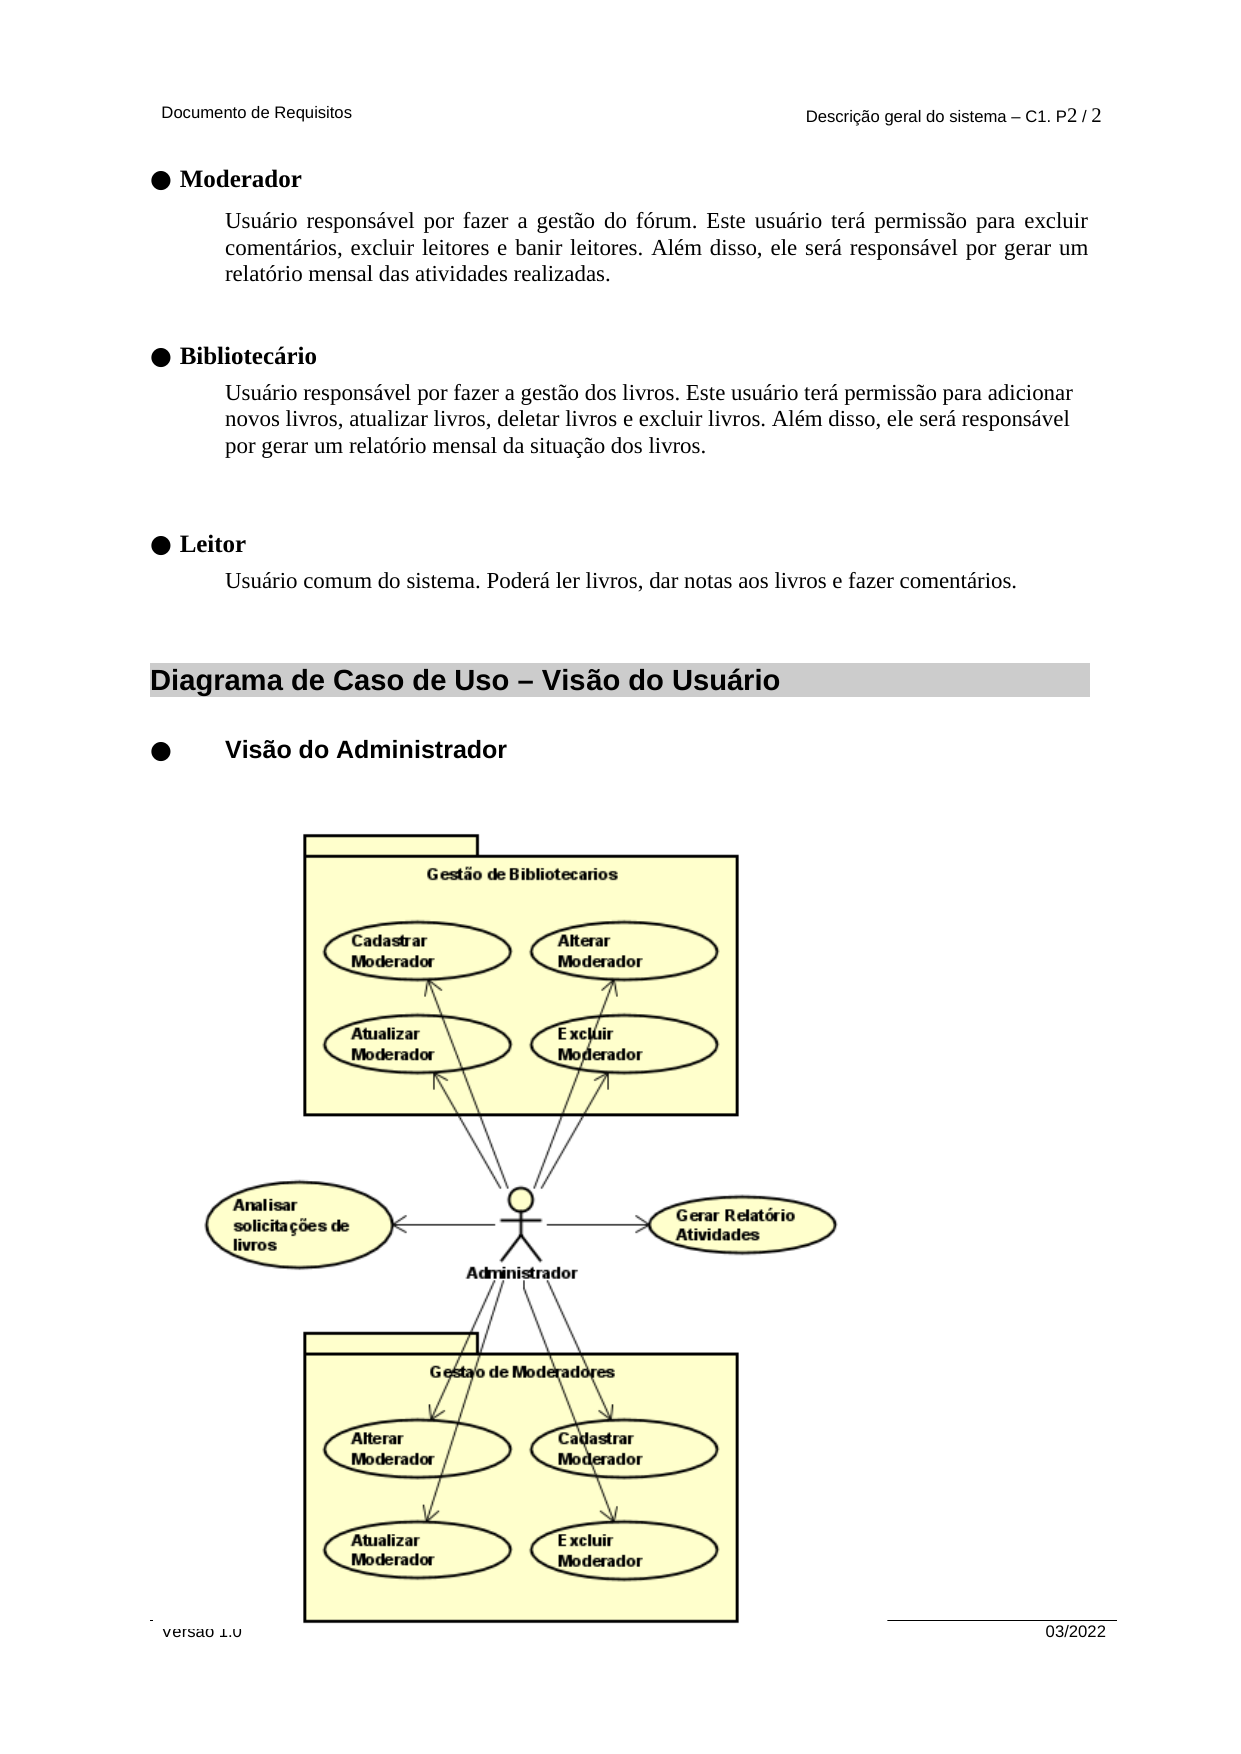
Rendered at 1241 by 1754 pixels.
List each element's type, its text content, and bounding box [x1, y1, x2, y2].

list Leitor [150, 516, 1090, 567]
list Bibliotecário [150, 328, 1090, 379]
text Diagrama de Caso de Uso – Visão do Usuário [150, 663, 1090, 697]
text Usuário comum do sistema. Poderá ler livros, dar notas aos livros e fazer comentários. [179, 567, 1090, 593]
list Moderador [150, 150, 1090, 201]
text Usuário responsável por fazer a gestão do fórum. Este usuário terá permissão para excluir comentários, excluir leitores e banir leitores. Além disso, ele será responsável por gerar um relatório mensal das atividades realizadas. [225, 207, 1090, 287]
picture [153, 830, 888, 1629]
text Usuário responsável por fazer a gestão dos livros. Este usuário terá permissão para adicionar novos livros, atualizar livros, deletar livros e excluir livros. Além disso, ele será responsável por gerar um relatório mensal da situação dos livros. [225, 379, 1090, 458]
list Visão do Administrador [150, 722, 1090, 773]
